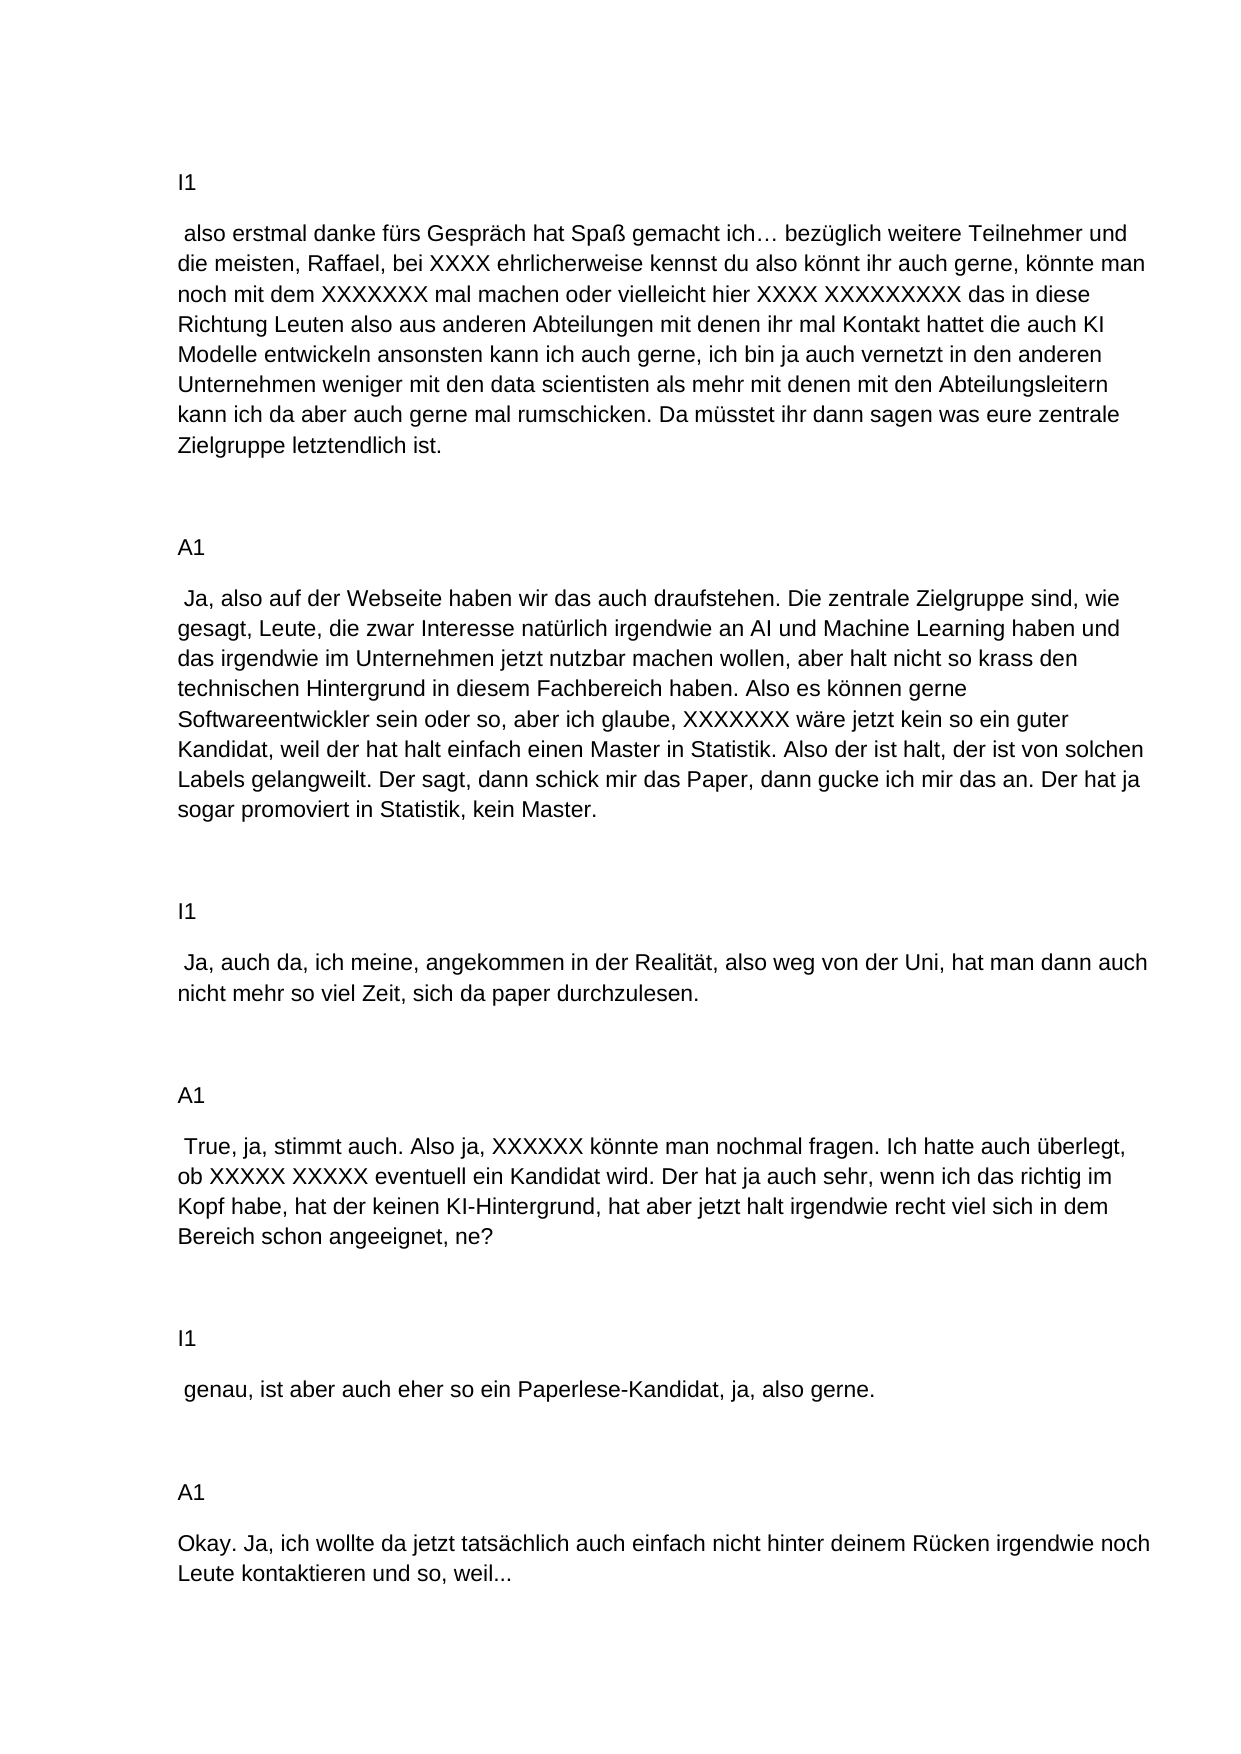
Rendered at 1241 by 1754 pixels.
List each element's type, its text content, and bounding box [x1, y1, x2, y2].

text I1 [177, 1325, 1152, 1352]
text also erstmal danke fürs Gespräch hat Spaß gemacht ich… bezüglich weitere Teilnehmer und die meisten, Raffael, bei XXXX ehrlicherweise kennst du also könnt ihr auch gerne, könnte man noch mit dem XXXXXXX mal machen oder vielleicht hier XXXX XXXXXXXXX das in diese Richtung Leuten also aus anderen Abteilungen mit denen ihr mal Kontakt hattet die auch KI Modelle entwickeln ansonsten kann ich auch gerne, ich bin ja auch vernetzt in den anderen Unternehmen weniger mit den data scientisten als mehr mit denen mit den Abteilungsleitern kann ich da aber auch gerne mal rumschicken. Da müsstet ihr dann sagen was eure zentrale Zielgruppe letztendlich ist. [177, 220, 1152, 458]
text A1 [177, 534, 1152, 560]
text A1 [177, 1082, 1152, 1108]
text I1 [177, 898, 1152, 925]
text Okay. Ja, ich wollte da jetzt tatsächlich auch einfach nicht hinter deinem Rücken irgendwie noch Leute kontaktieren und so, weil... [177, 1529, 1152, 1586]
text Ja, auch da, ich meine, angekommen in der Realität, also weg von der Uni, hat man dann auch nicht mehr so viel Zeit, sich da paper durchzulesen. [177, 949, 1152, 1006]
text A1 [177, 1478, 1152, 1505]
text genau, ist aber auch eher so ein Paperlese-Kandidat, ja, also gerne. [177, 1376, 1152, 1403]
text Ja, also auf der Webseite haben wir das auch draufstehen. Die zentrale Zielgruppe sind, wie gesagt, Leute, die zwar Interesse natürlich irgendwie an AI und Machine Learning haben und das irgendwie im Unternehmen jetzt nutzbar machen wollen, aber halt nicht so krass den technischen Hintergrund in diesem Fachbereich haben. Also es können gerne Softwareentwickler sein oder so, aber ich glaube, XXXXXXX wäre jetzt kein so ein guter Kandidat, weil der hat halt einfach einen Master in Statistik. Also der ist halt, der ist von solchen Labels gelangweilt. Der sagt, dann schick mir das Paper, dann gucke ich mir das an. Der hat ja sogar promoviert in Statistik, kein Master. [177, 585, 1152, 823]
text True, ja, stimmt auch. Also ja, XXXXXX könnte man nochmal fragen. Ich hatte auch überlegt, ob XXXXX XXXXX eventuell ein Kandidat wird. Der hat ja auch sehr, wenn ich das richtig im Kopf habe, hat der keinen KI-Hintergrund, hat aber jetzt halt irgendwie recht viel sich in dem Bereich schon angeeignet, ne? [177, 1133, 1152, 1250]
text I1 [177, 169, 1152, 196]
